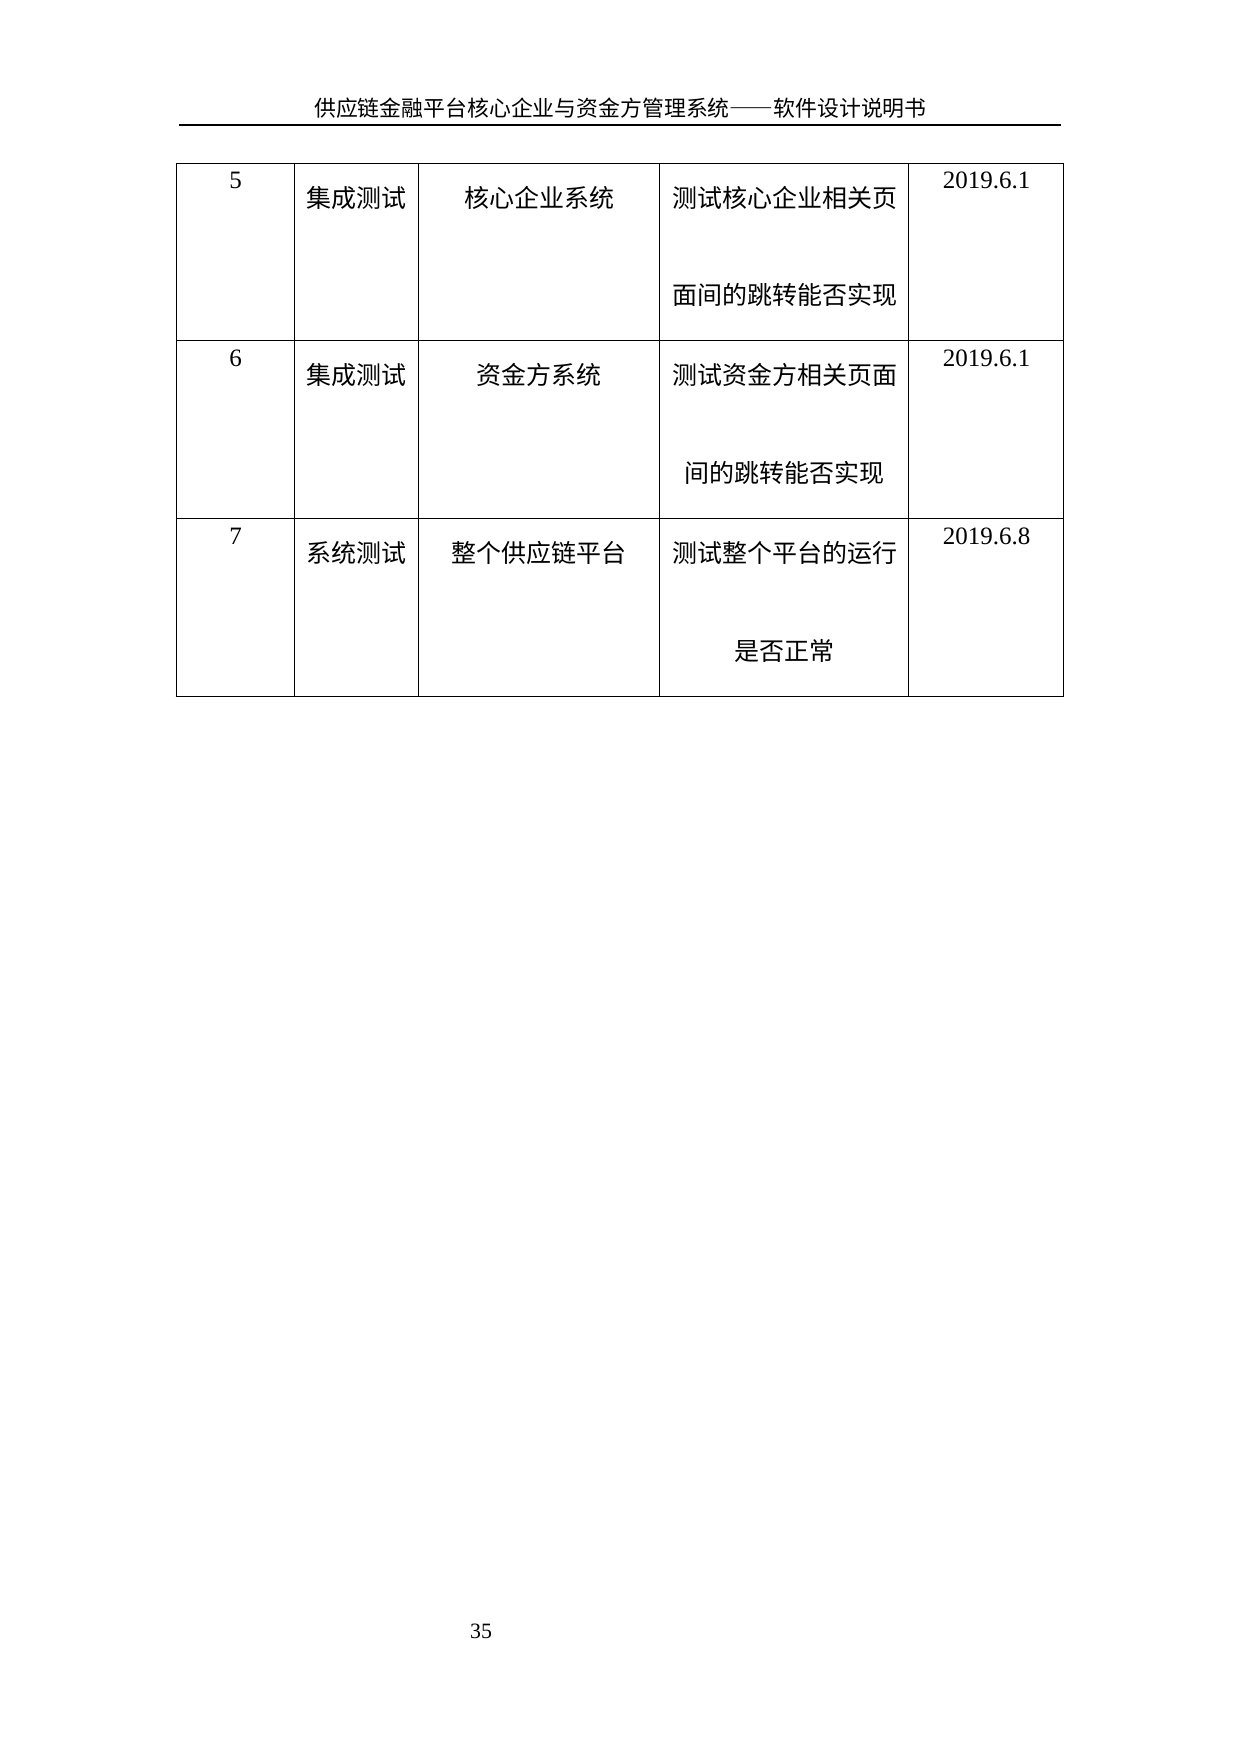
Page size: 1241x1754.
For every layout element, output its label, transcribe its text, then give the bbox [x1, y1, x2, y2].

table_cell 测试核心企业相关页面间的跳转能否实现 [660, 164, 908, 340]
table_cell 系统测试 [295, 519, 418, 696]
table_cell 2019.6.1 [909, 164, 1063, 340]
table_cell 2019.6.1 [909, 341, 1063, 518]
table_cell 核心企业系统 [419, 164, 659, 340]
table_cell 集成测试 [295, 341, 418, 518]
table_cell 6 [177, 341, 294, 518]
table_cell 测试资金方相关页面间的跳转能否实现 [660, 341, 908, 518]
table_cell 测试整个平台的运行是否正常 [660, 519, 908, 696]
table_cell 5 [177, 164, 294, 340]
table_cell 整个供应链平台 [419, 519, 659, 696]
table_cell 2019.6.8 [909, 519, 1063, 696]
table_cell 7 [177, 519, 294, 696]
table_cell 集成测试 [295, 164, 418, 340]
table_cell 资金方系统 [419, 341, 659, 518]
